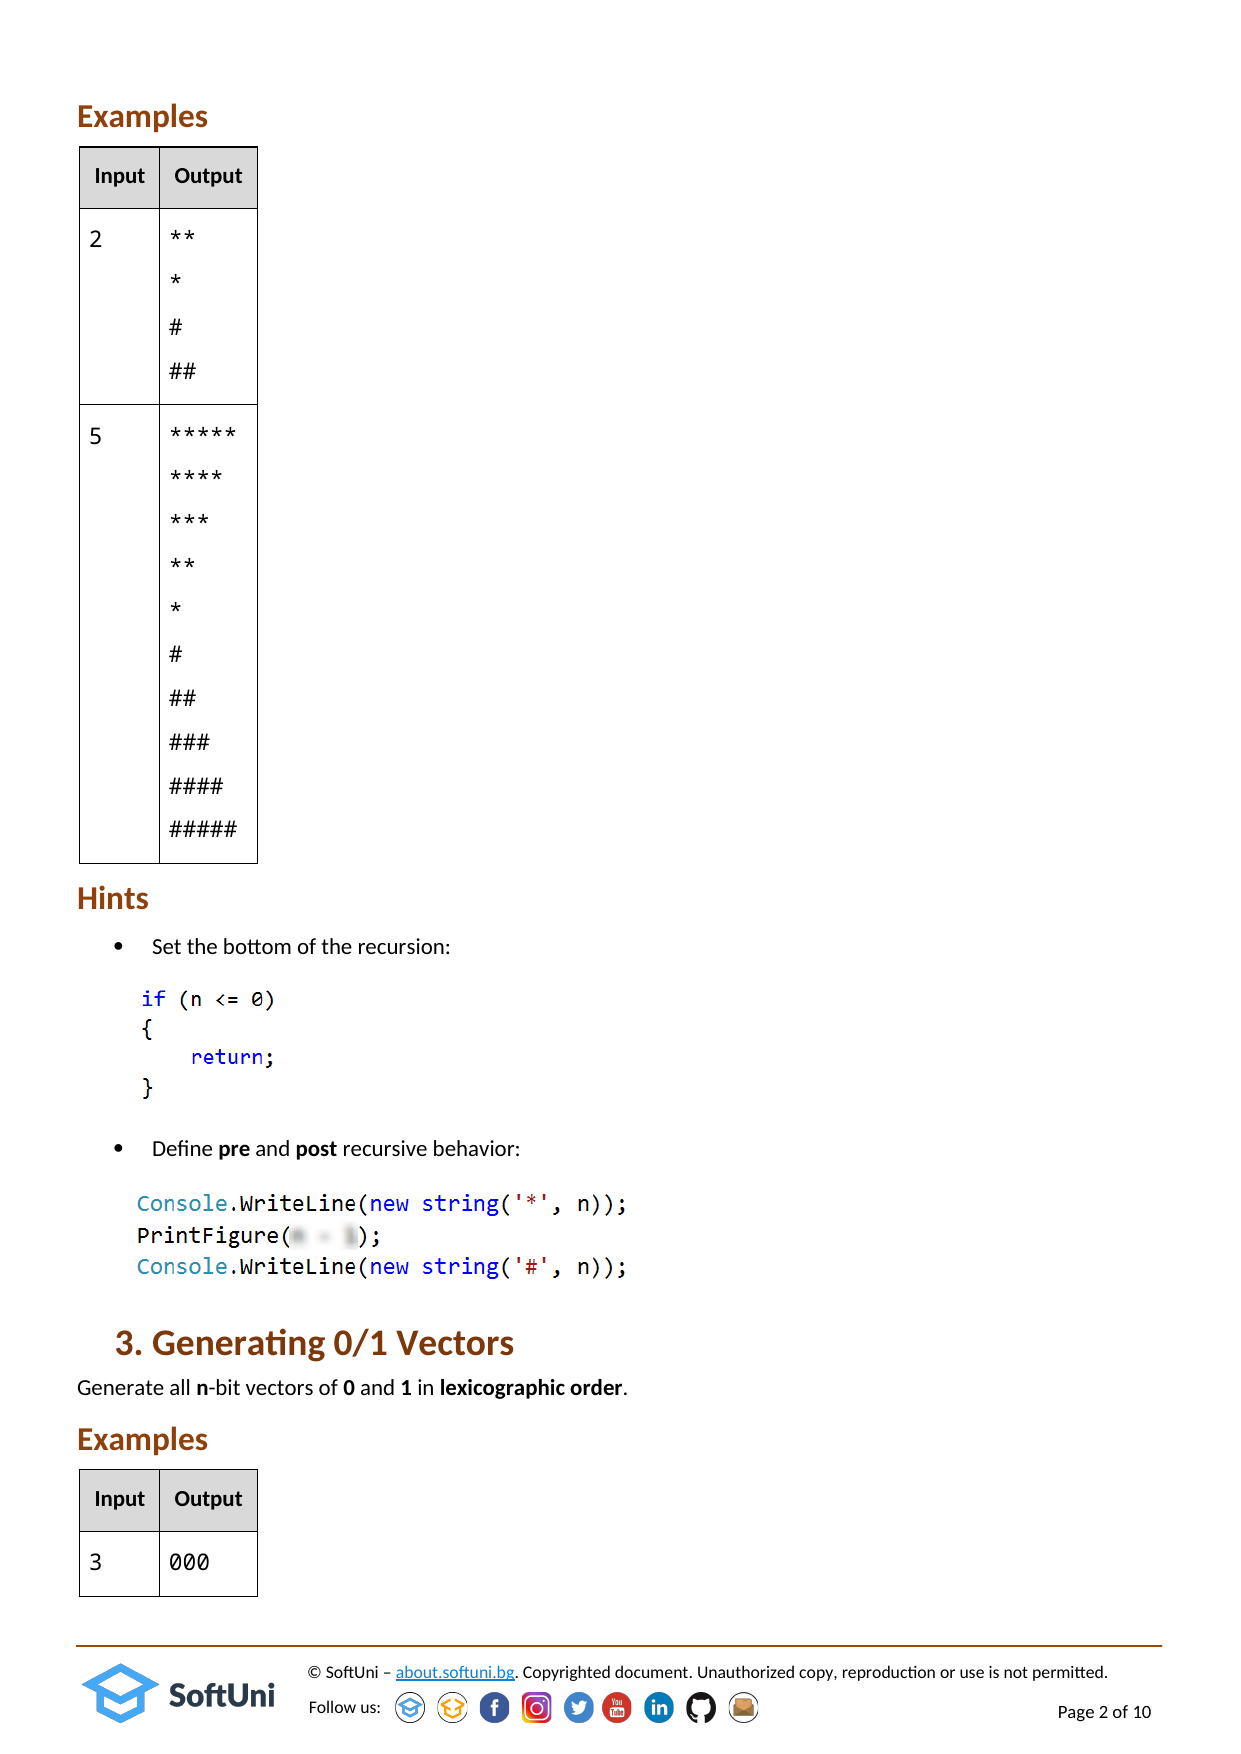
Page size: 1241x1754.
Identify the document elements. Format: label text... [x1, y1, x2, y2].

picture [728, 1692, 759, 1723]
picture [658, 1705, 667, 1714]
picture [395, 1692, 425, 1723]
table_cell 5 [80, 405, 159, 863]
list Set the bottom of the recursion: [114, 932, 1163, 960]
picture [665, 1692, 674, 1701]
text Generate all n-bit vectors of 0 and 1 in lexicographic order. [77, 1373, 1163, 1401]
picture [686, 1692, 716, 1723]
picture [114, 976, 355, 1118]
table_header Input [80, 1470, 159, 1531]
subtitle Hints [77, 877, 1163, 917]
picture [437, 1692, 468, 1723]
table_cell 3 [80, 1532, 159, 1596]
picture [522, 1692, 552, 1723]
picture [564, 1692, 594, 1723]
table_cell 2 [80, 209, 159, 404]
table_header Input [80, 148, 159, 208]
subtitle Examples [77, 95, 1163, 136]
subtitle Generating 0/1 Vectors [114, 1319, 1163, 1365]
table_cell ***** **** *** ** * # ## ### #### ##### [160, 405, 257, 863]
picture [602, 1692, 632, 1723]
subtitle Examples [77, 1418, 1163, 1459]
picture [644, 1692, 653, 1701]
picture [114, 1179, 653, 1294]
picture [665, 1714, 674, 1723]
table_cell ** * # ## [160, 209, 257, 404]
table_header Output [160, 148, 257, 208]
picture [479, 1692, 510, 1723]
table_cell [160, 1532, 257, 1596]
picture [75, 1658, 281, 1729]
picture [644, 1714, 653, 1723]
table_header Output [160, 1470, 257, 1531]
list Define pre and post recursive behavior: [114, 1134, 1163, 1162]
